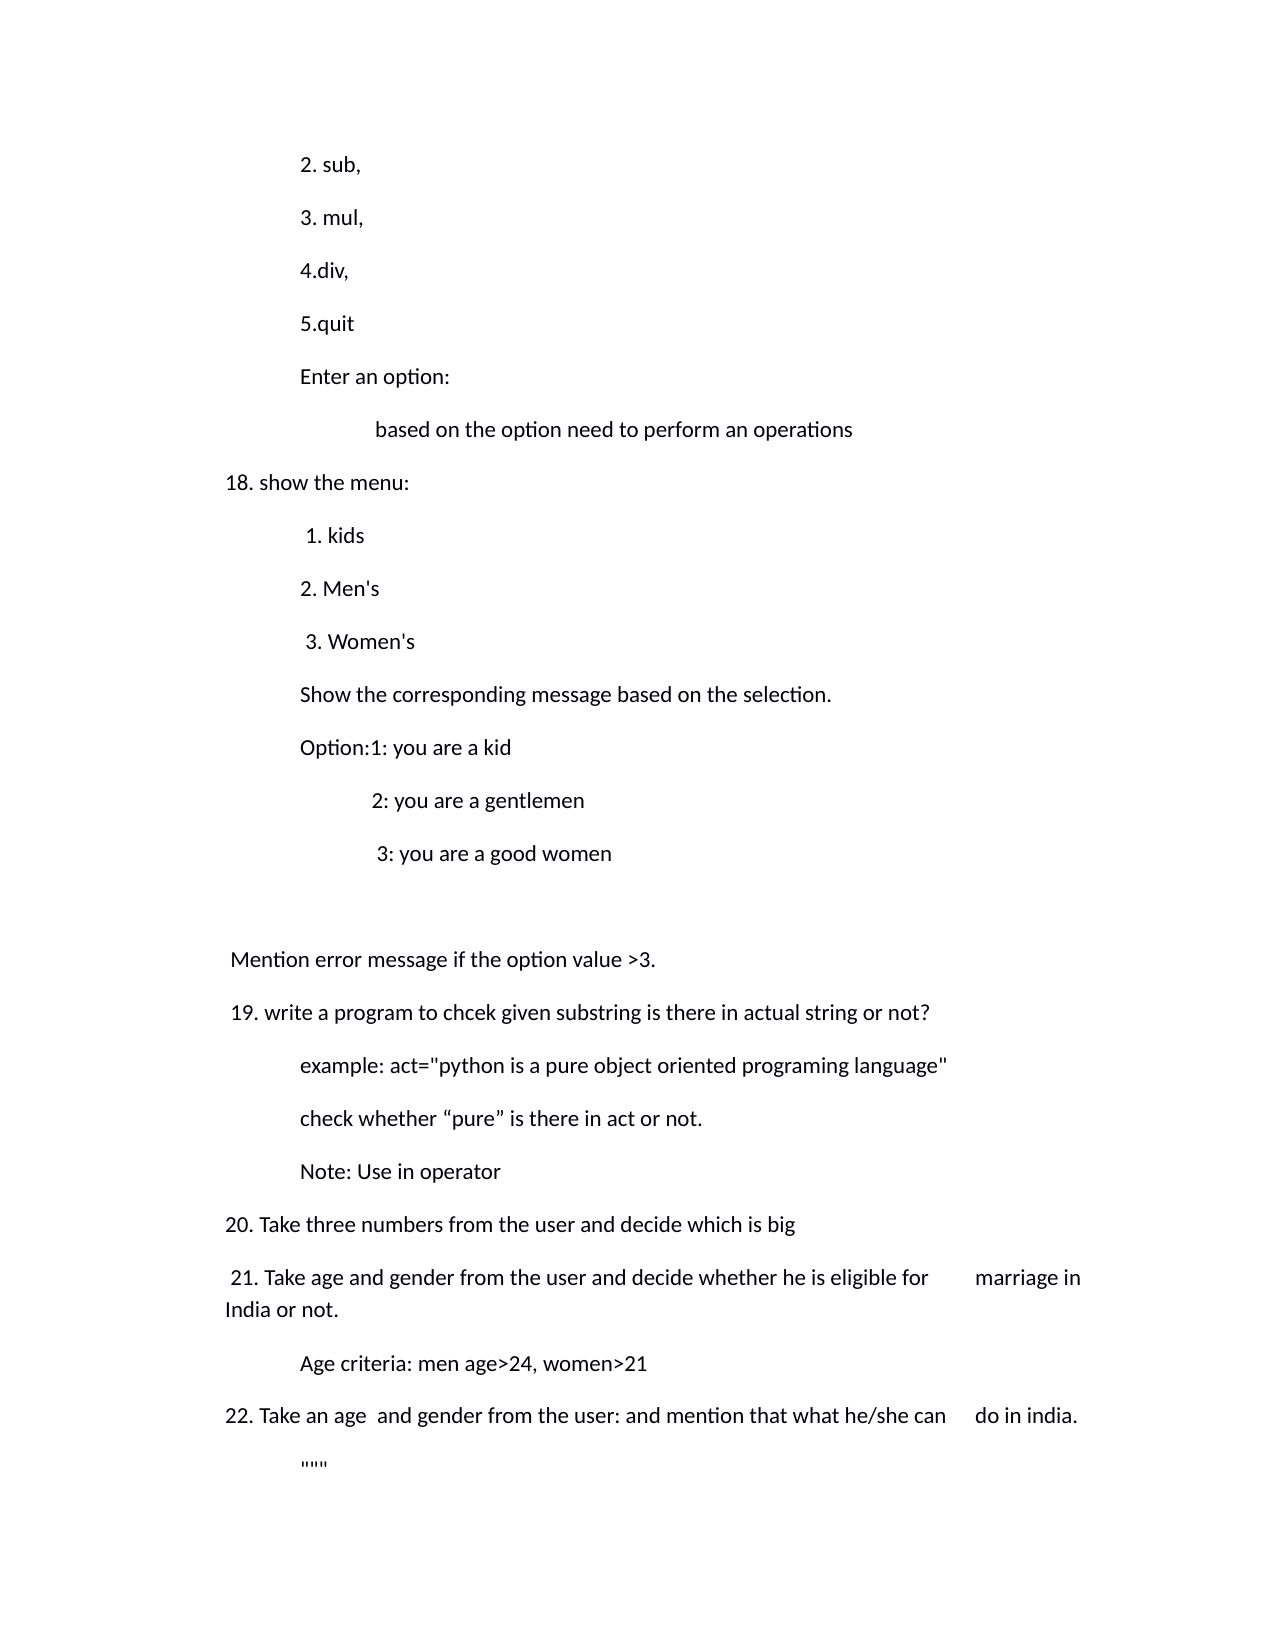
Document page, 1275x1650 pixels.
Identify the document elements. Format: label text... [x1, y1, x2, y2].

list example: act="python is a pure object oriented programing language" [300, 1051, 1125, 1079]
list 5.quit [225, 309, 1125, 337]
list based on the option need to perform an operations [225, 415, 1125, 443]
list Note: Use in operator [300, 1157, 1125, 1185]
text 1. kids [150, 521, 1125, 549]
list 3. mul, [225, 203, 1125, 231]
list 19. write a program to chcek given substring is there in actual string or not? [225, 998, 1125, 1026]
text 3. Women's [150, 627, 1125, 655]
text """ [225, 1455, 1125, 1483]
list 18. show the menu: [225, 468, 1125, 496]
list 22. Take an age and gender from the user: and mention that what he/she can do in india. [225, 1402, 1125, 1430]
list check whether “pure” is there in act or not. [300, 1104, 1125, 1132]
list 4.div, [225, 256, 1125, 284]
text 2. Men's [150, 574, 1125, 602]
list 20. Take three numbers from the user and decide which is big [225, 1210, 1125, 1238]
list 21. Take age and gender from the user and decide whether he is eligible for marriage in India or not. [225, 1263, 1125, 1324]
list Enter an option: [225, 362, 1125, 390]
list Age criteria: men age>24, women>21 [300, 1349, 1125, 1377]
text Option:1: you are a kid [150, 733, 1125, 761]
text Mention error message if the option value >3. [150, 945, 1125, 973]
list 2. sub, [225, 150, 1125, 178]
text 3: you are a good women [150, 839, 1125, 867]
text 2: you are a gentlemen [150, 786, 1125, 814]
text Show the corresponding message based on the selection. [150, 680, 1125, 708]
